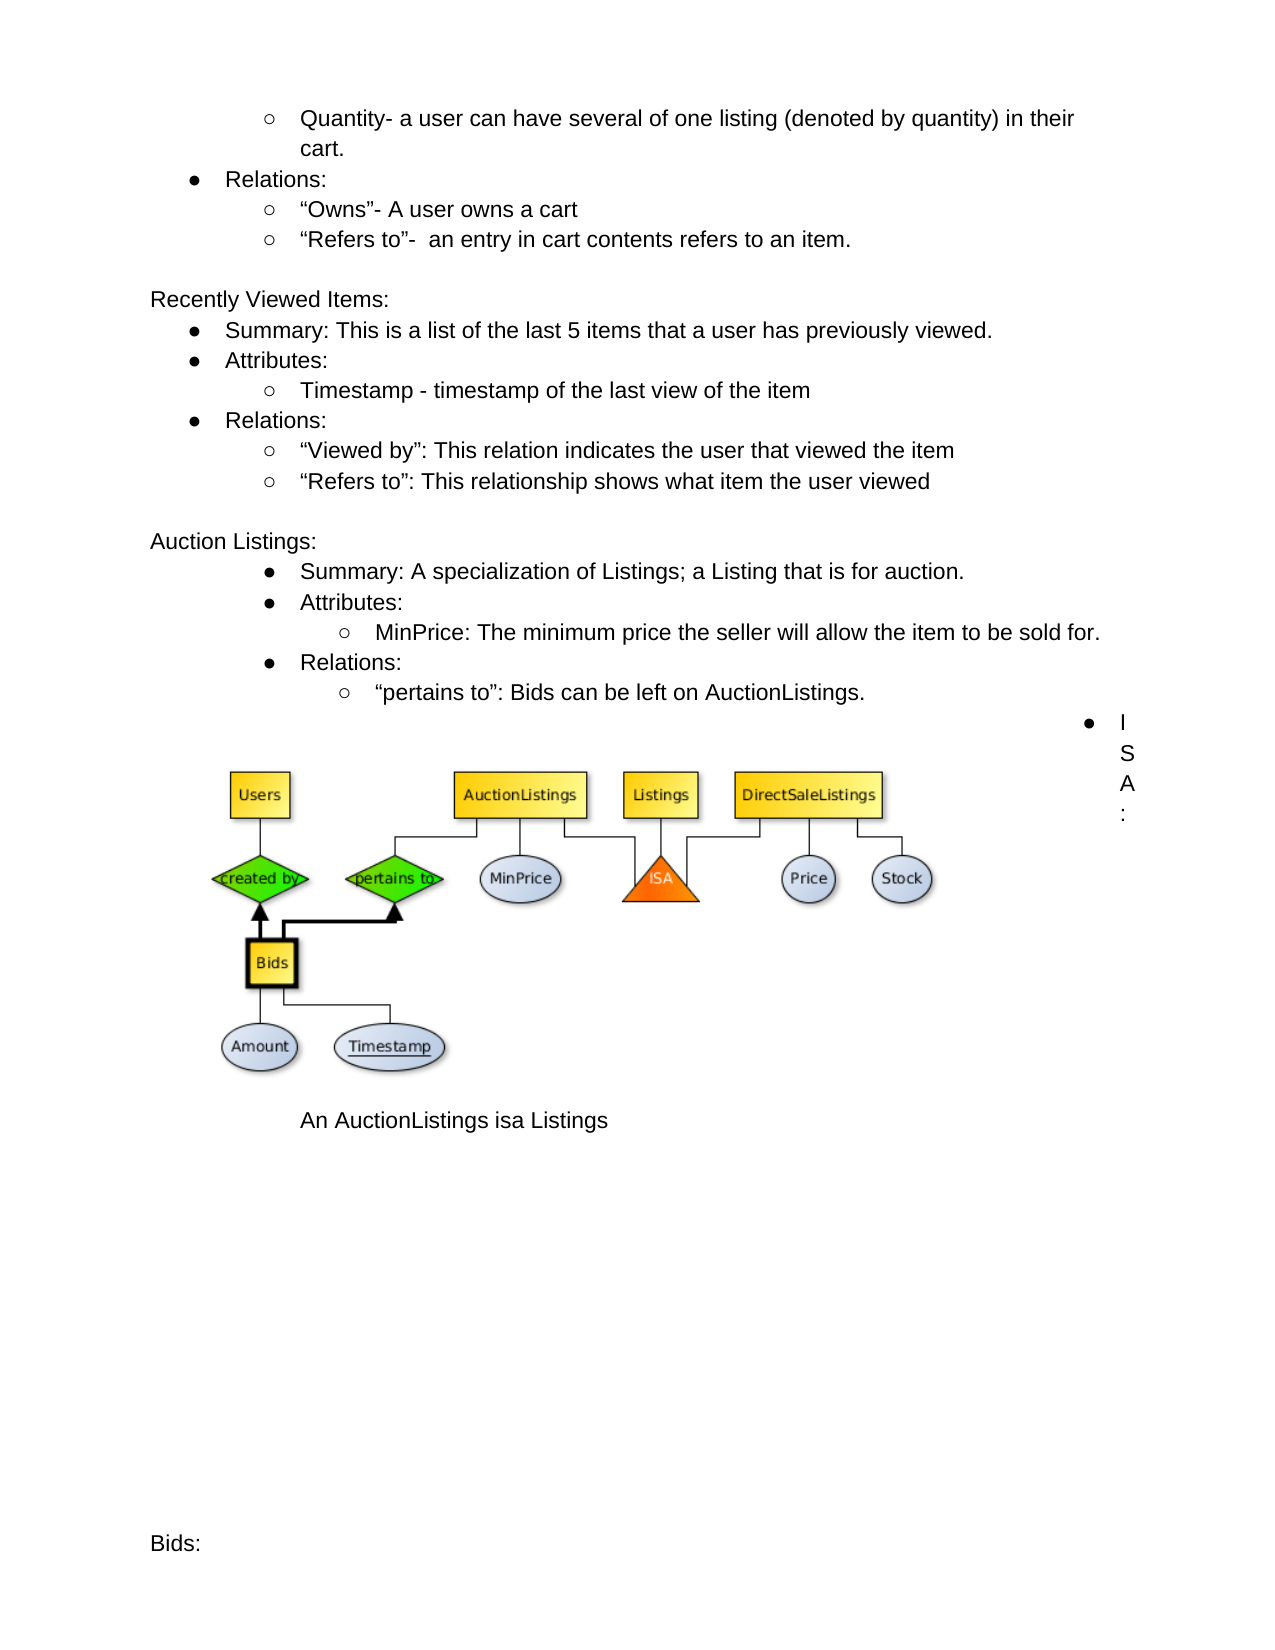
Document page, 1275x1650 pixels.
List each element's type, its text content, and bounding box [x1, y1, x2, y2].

list Timestamp - timestamp of the last view of the item [262, 377, 1125, 403]
text Auction Listings: [150, 528, 1125, 554]
list “Owns”- A user owns a cart [262, 196, 1125, 222]
list “Refers to”- an entry in cart contents refers to an item. [262, 226, 1125, 252]
list Relations: [262, 649, 1125, 675]
list “pertains to”: Bids can be left on AuctionListings. [337, 679, 1125, 706]
text Recently Viewed Items: [150, 286, 1125, 313]
list Attributes: [262, 588, 1125, 615]
list Attributes: [187, 347, 1125, 373]
list Summary: A specialization of Listings; a Listing that is for auction. [262, 558, 1125, 585]
list Relations: [187, 166, 1125, 192]
list Summary: This is a list of the last 5 items that a user has previously viewed. [187, 317, 1125, 343]
list Relations: [187, 407, 1125, 434]
list MinPrice: The minimum price the seller will allow the item to be sold for. [337, 619, 1125, 645]
picture [193, 753, 951, 1089]
list Quantity- a user can have several of one listing (denoted by quantity) in their cart. [262, 105, 1125, 162]
list “Refers to”: This relationship shows what item the user viewed [262, 468, 1125, 494]
text Bids: [150, 1530, 1125, 1556]
list “Viewed by”: This relation indicates the user that viewed the item [262, 437, 1125, 464]
